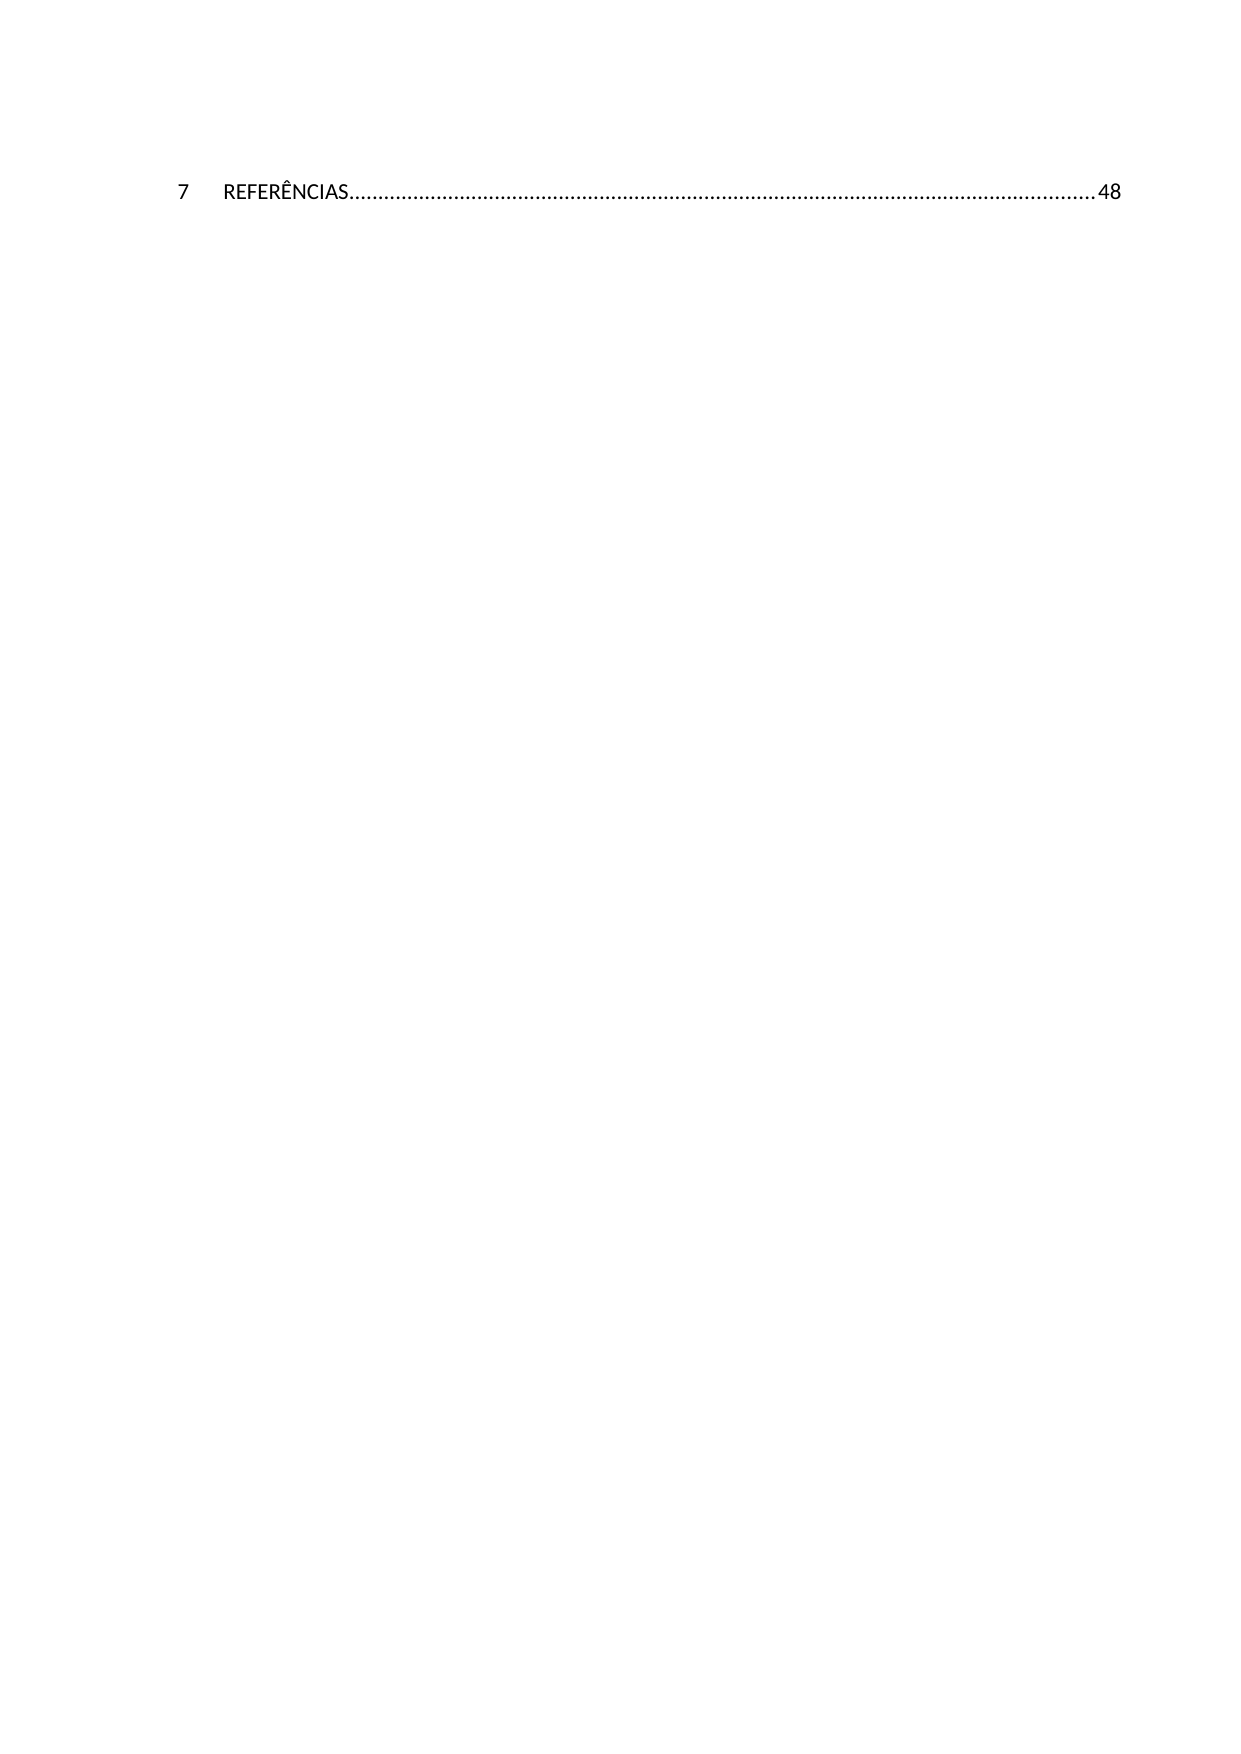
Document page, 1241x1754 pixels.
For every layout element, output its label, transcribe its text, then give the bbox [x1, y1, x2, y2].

text 7 REFERÊNCIAS 48 [177, 177, 1122, 205]
